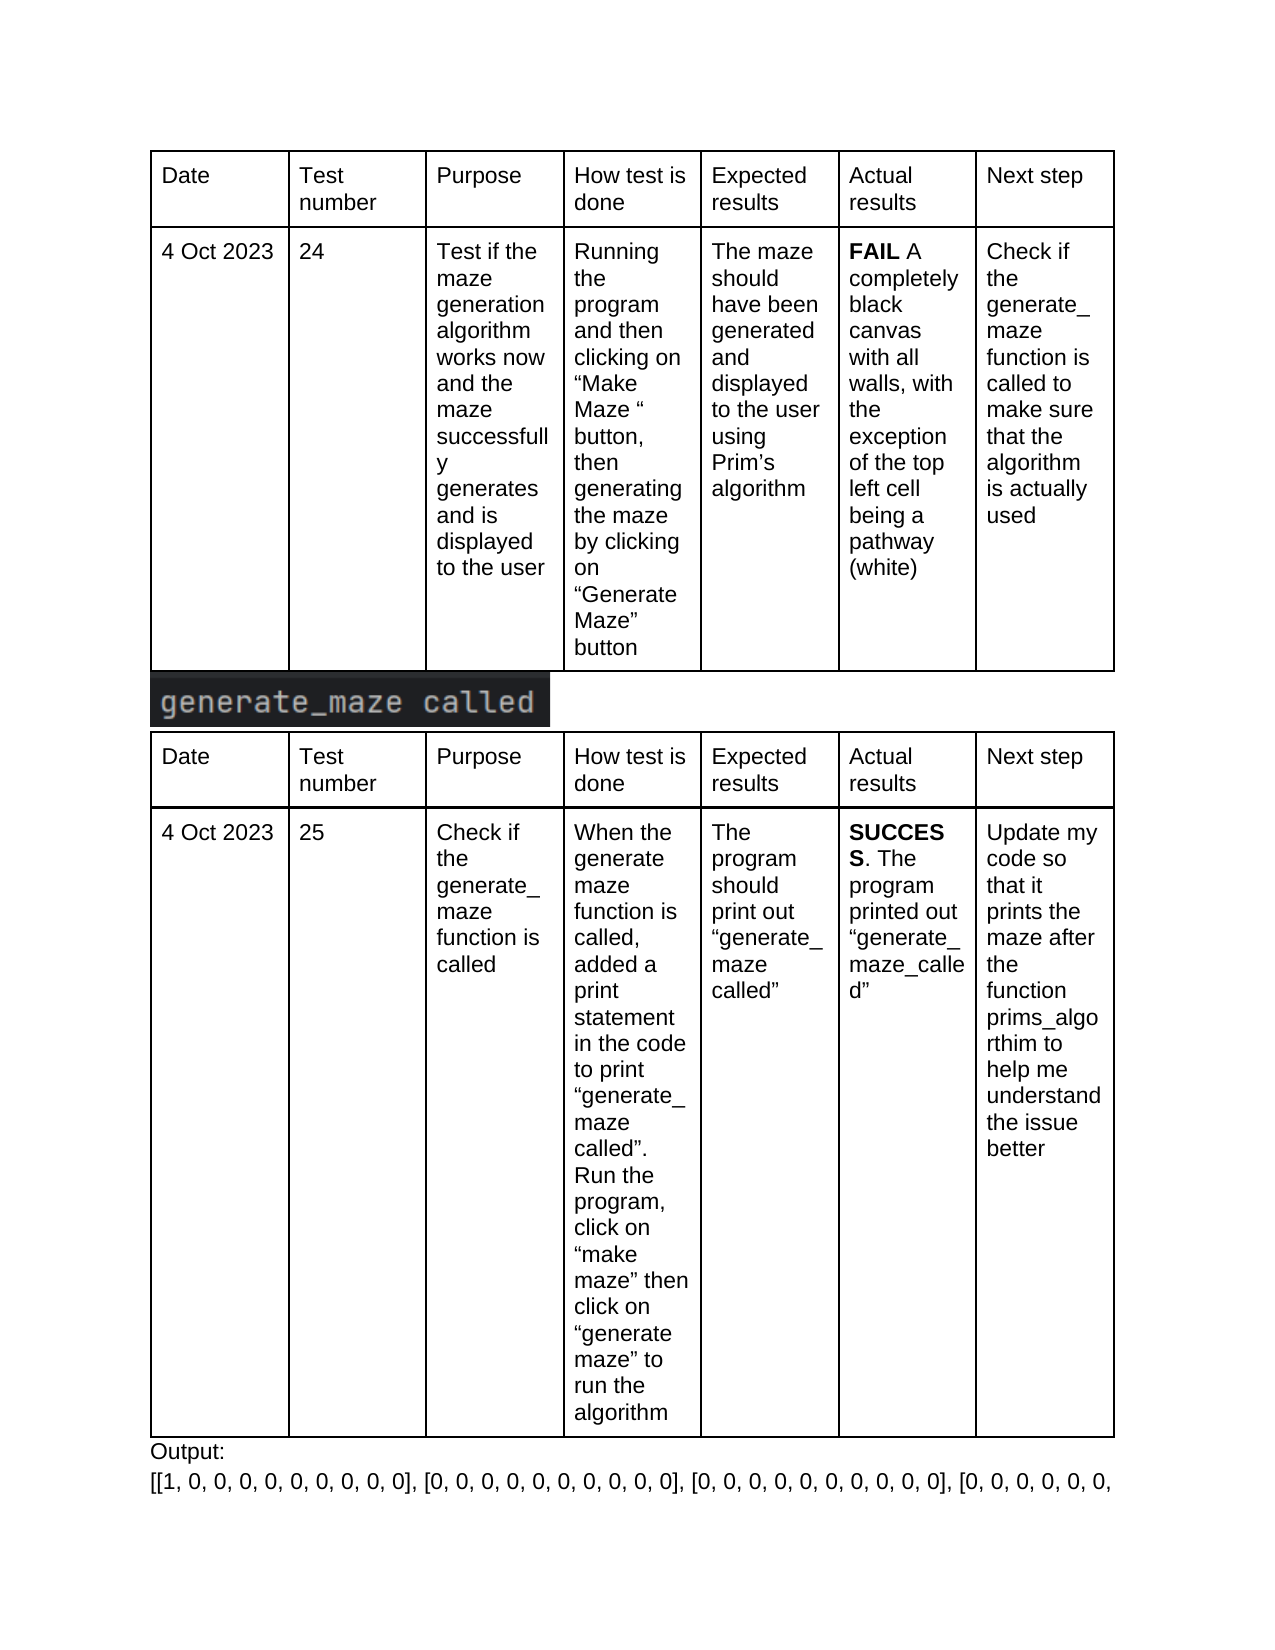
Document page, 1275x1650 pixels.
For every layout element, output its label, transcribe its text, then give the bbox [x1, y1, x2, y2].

table_header Date [152, 733, 288, 806]
table_cell Test if the maze generation algorithm works now and the maze successfully generates and is displayed to the user [427, 228, 563, 670]
table_cell When the generate maze function is called, added a print statement in the code to print “generate_maze called”. Run the program, click on “make maze” then click on “generate maze” to run the algorithm [565, 809, 700, 1436]
table_header Expected results [702, 152, 838, 226]
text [150, 1438, 1125, 1494]
table_cell Running the program and then clicking on “Make Maze “ button, then generating the maze by clicking on “Generate Maze” button [565, 228, 700, 670]
table_cell 25 [290, 809, 425, 1436]
table_header How test is done [565, 152, 700, 226]
picture [150, 672, 550, 727]
table_cell Check if the generate_maze function is called [427, 809, 563, 1436]
table_header Actual results [840, 733, 975, 806]
table_header How test is done [565, 733, 700, 806]
table_cell 4 Oct 2023 [152, 228, 288, 670]
table_header Date [152, 152, 288, 226]
table_header Next step [977, 733, 1113, 806]
table_header Next step [977, 152, 1113, 226]
table_header Expected results [702, 733, 838, 806]
table_cell Check if the generate_maze function is called to make sure that the algorithm is actually used [977, 228, 1113, 670]
table_cell 24 [290, 228, 425, 670]
table_cell The maze should have been generated and displayed to the user using Prim’s algorithm [702, 228, 838, 670]
table_cell FAIL A completely black canvas with all walls, with the exception of the top left cell being a pathway (white) [840, 228, 975, 670]
table_cell SUCCESS. The program printed out “generate_maze_called” [840, 809, 975, 1436]
table_cell 4 Oct 2023 [152, 809, 288, 1436]
table_header Test number [290, 152, 425, 226]
table_cell Update my code so that it prints the maze after the function prims_algorthim to help me understand the issue better [977, 809, 1113, 1436]
table_cell The program should print out “generate_maze called” [702, 809, 838, 1436]
table_header Actual results [840, 152, 975, 226]
table_header Purpose [427, 733, 563, 806]
table_header Purpose [427, 152, 563, 226]
table_header Test number [290, 733, 425, 806]
